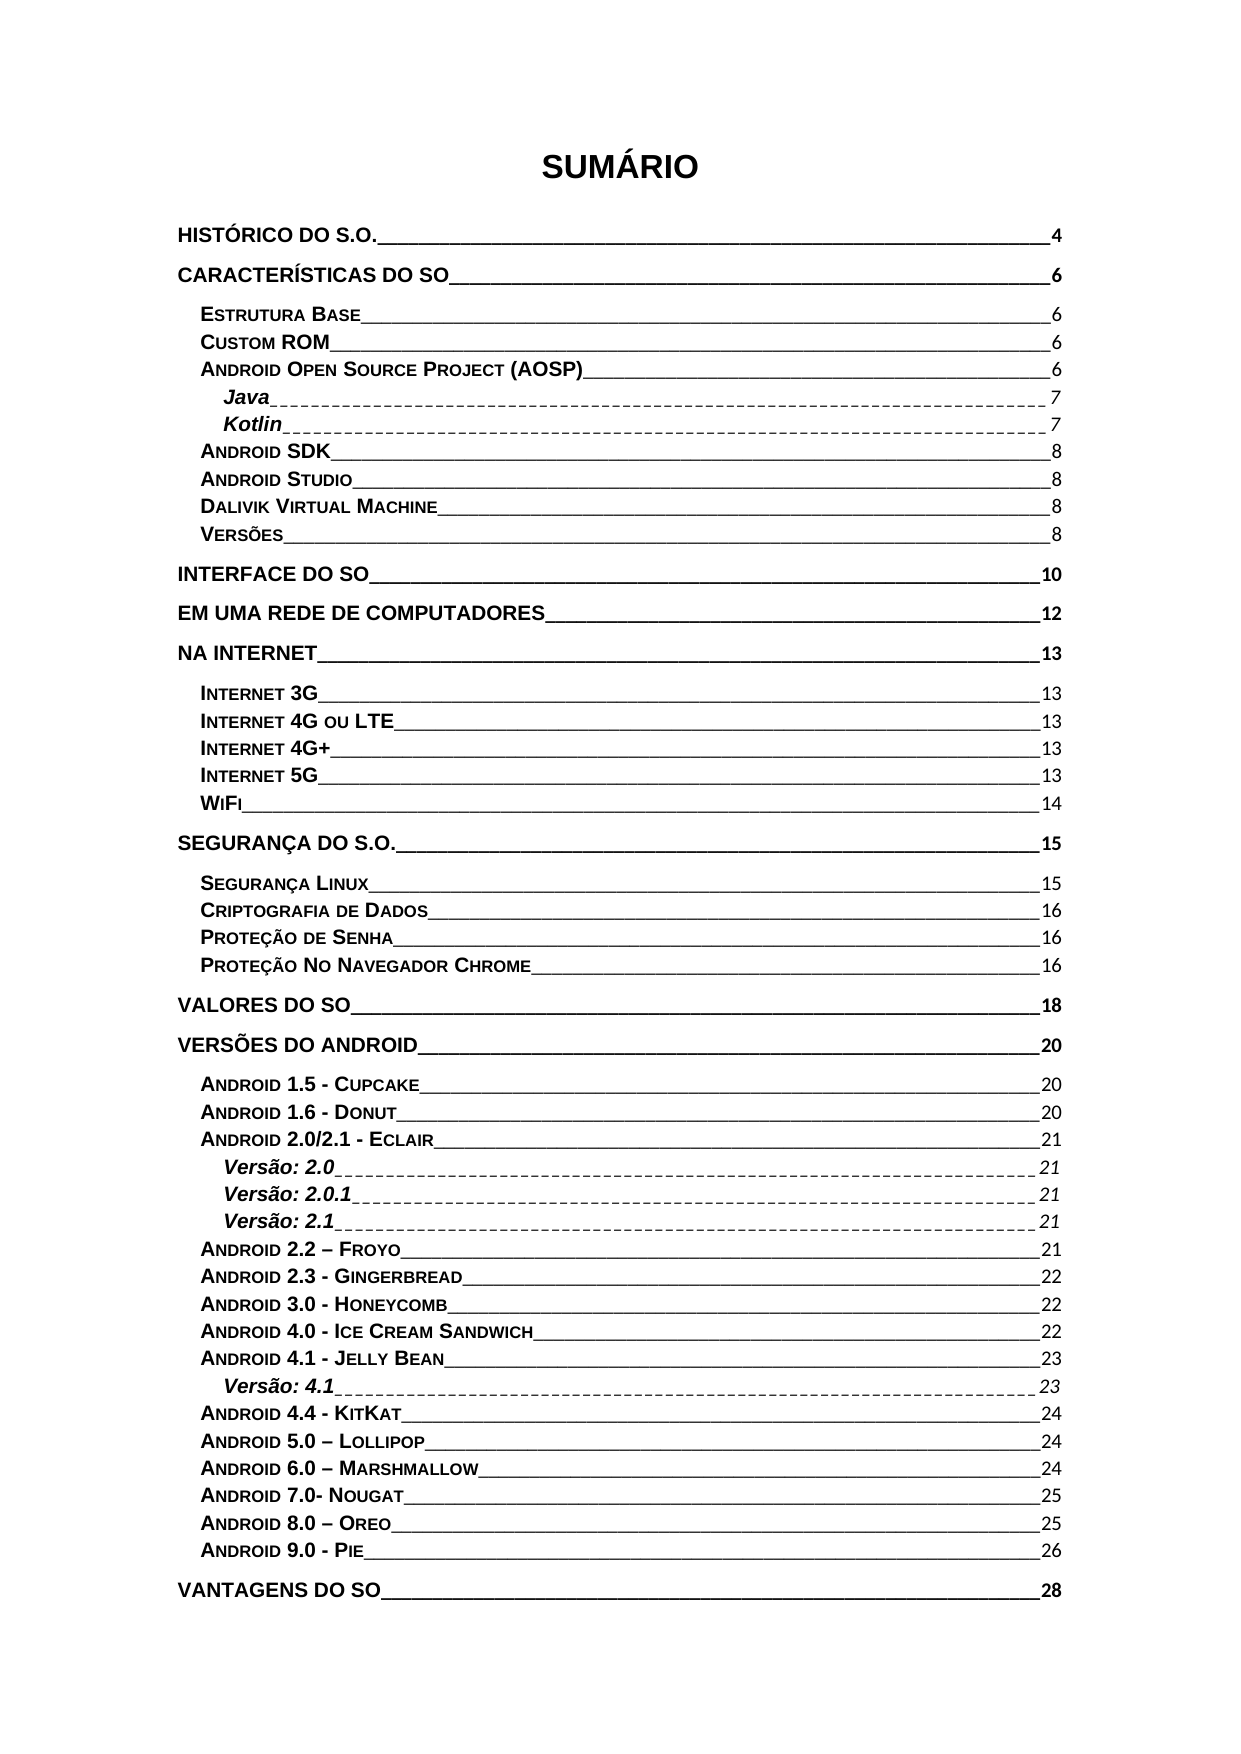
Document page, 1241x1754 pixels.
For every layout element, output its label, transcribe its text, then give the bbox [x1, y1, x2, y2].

text INTERFACE DO SO 10 [177, 561, 1063, 586]
text Android 1.6 - Donut 20 [200, 1099, 1063, 1124]
text Android 5.0 – Lollipop 24 [200, 1428, 1063, 1453]
text VANTAGENS DO SO 28 [177, 1577, 1063, 1603]
text Kotlin 7 [223, 411, 1063, 437]
text CARACTERÍSTICAS DO SO 6 [177, 262, 1063, 287]
text Android 3.0 - Honeycomb 22 [200, 1291, 1063, 1316]
text Internet 5G 13 [200, 763, 1063, 788]
text Android SDK 8 [200, 439, 1063, 464]
text Android 4.0 - Ice Cream Sandwich 22 [200, 1318, 1063, 1344]
text Android 4.4 - KitKat 24 [200, 1400, 1063, 1426]
text Android 2.2 – Froyo 21 [200, 1236, 1063, 1261]
text Segurança Linux 15 [200, 870, 1063, 895]
text Versão: 4.1 23 [223, 1373, 1063, 1398]
text VALORES DO SO 18 [177, 992, 1063, 1017]
text EM UMA REDE DE COMPUTADORES 12 [177, 601, 1063, 626]
text Android Open Source Project (AOSP) 6 [200, 356, 1063, 382]
text Internet 4G ou LTE 13 [200, 708, 1063, 733]
text Criptografia de Dados 16 [200, 897, 1063, 923]
text Android Studio 8 [200, 466, 1063, 491]
text Android 7.0- Nougat 25 [200, 1483, 1063, 1508]
text Android 1.5 - Cupcake 20 [200, 1072, 1063, 1097]
text Android 2.3 - Gingerbread 22 [200, 1263, 1063, 1289]
text Versão: 2.1 21 [223, 1209, 1063, 1234]
text Android 8.0 – Oreo 25 [200, 1510, 1063, 1535]
text VERSÕES DO ANDROID 20 [177, 1032, 1063, 1057]
text Custom ROM 6 [200, 329, 1063, 354]
text Internet 3G 13 [200, 680, 1063, 706]
text Versão: 2.0 21 [223, 1154, 1063, 1179]
text Proteção de Senha 16 [200, 924, 1063, 950]
text Dalivik Virtual Machine 8 [200, 493, 1063, 519]
text Java 7 [223, 384, 1063, 409]
text HISTÓRICO DO S.O. 4 [177, 222, 1063, 247]
text Android 6.0 – Marshmallow 24 [200, 1455, 1063, 1481]
text SEGURANÇA DO S.O. 15 [177, 830, 1063, 855]
text Proteção No Navegador Chrome 16 [200, 952, 1063, 977]
text Android 2.0/2.1 - Eclair 21 [200, 1126, 1063, 1152]
text SUMÁRIO [177, 148, 1063, 186]
text Android 9.0 - Pie 26 [200, 1537, 1063, 1563]
text Versão: 2.0.1 21 [223, 1181, 1063, 1207]
text Estrutura Base 6 [200, 302, 1063, 327]
text NA INTERNET 13 [177, 641, 1063, 666]
text Versões 8 [200, 521, 1063, 546]
text Android 4.1 - Jelly Bean 23 [200, 1346, 1063, 1371]
text Internet 4G+ 13 [200, 735, 1063, 761]
text WiFi 14 [200, 790, 1063, 815]
